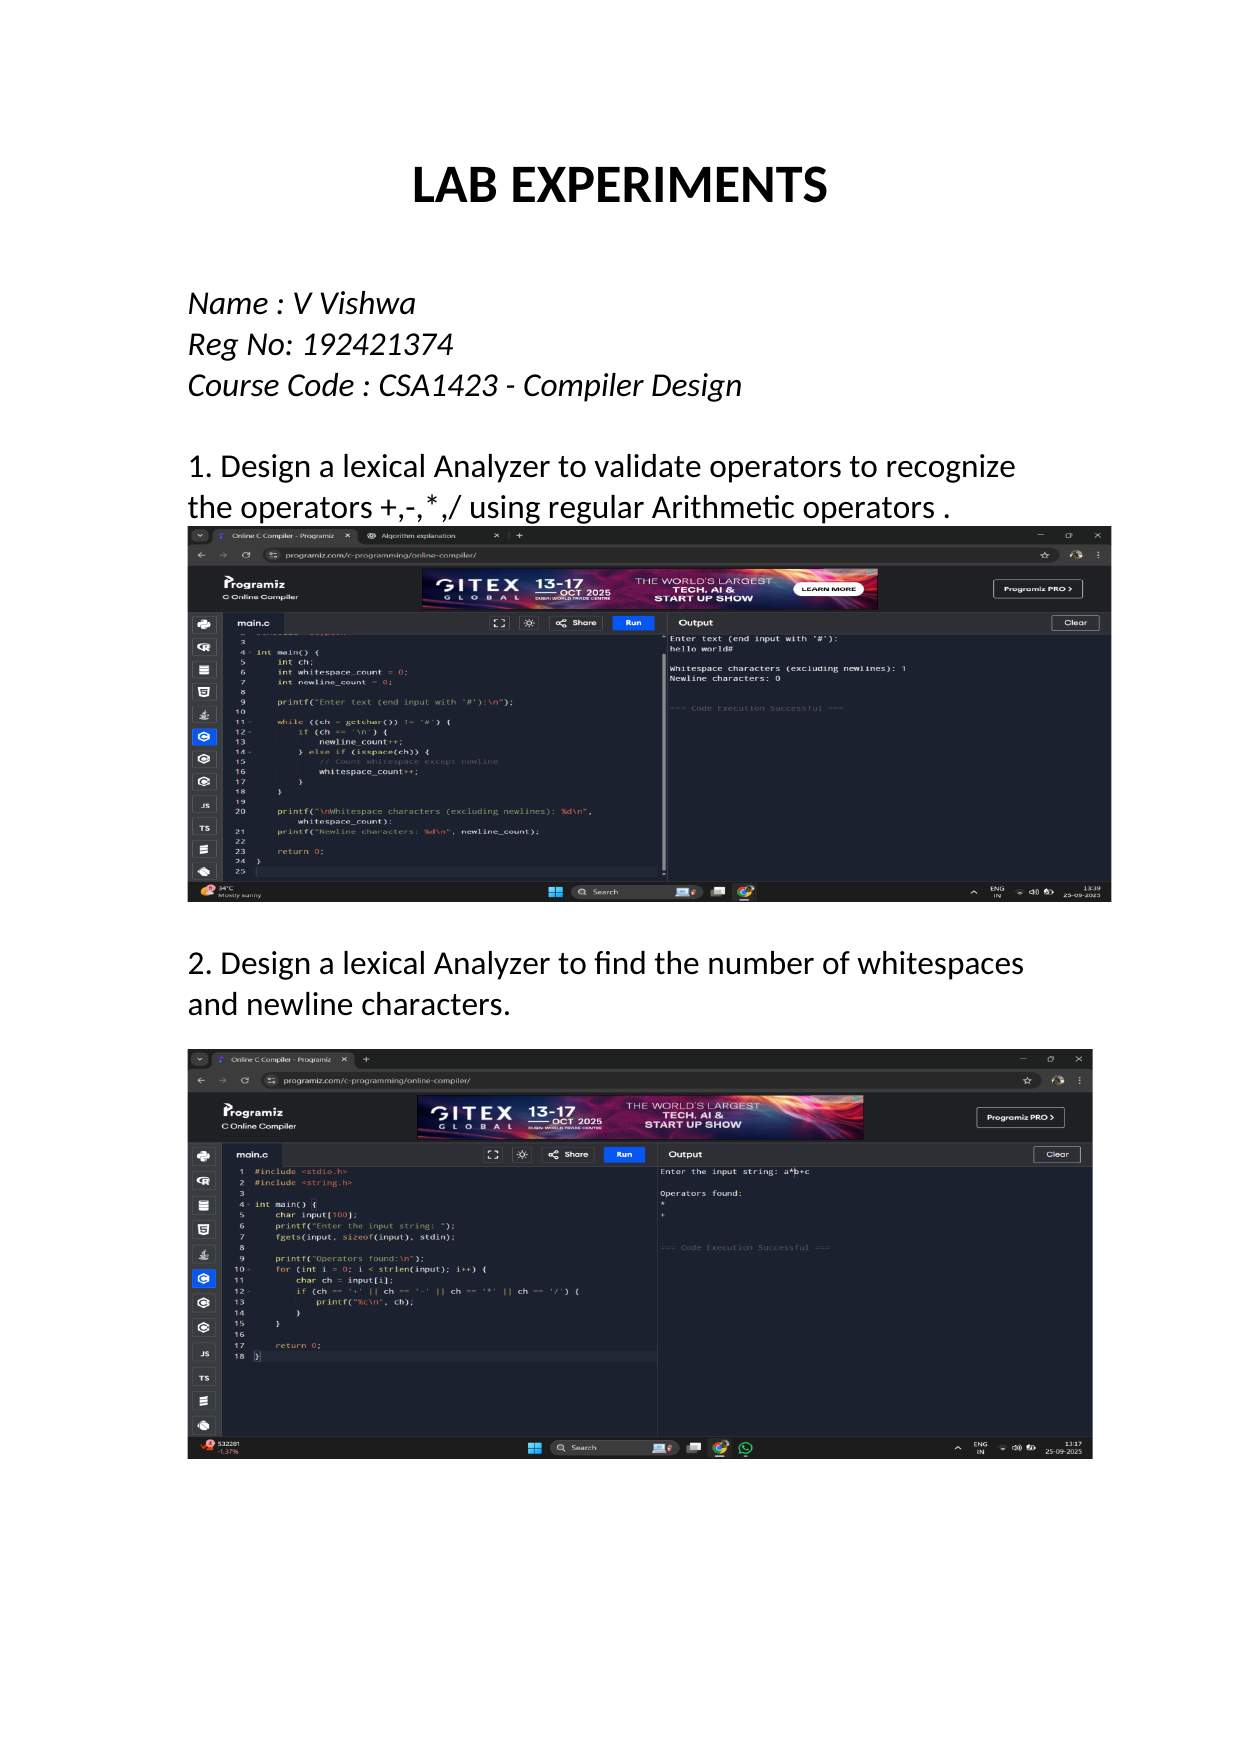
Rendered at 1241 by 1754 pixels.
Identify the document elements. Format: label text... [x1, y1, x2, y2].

text Reg No: 192421374 [187, 323, 1053, 364]
text LAB EXPERIMENTS [187, 150, 1053, 216]
text 1. Design a lexical Analyzer to validate operators to recognize the operators +,-,*,/ using regular Arithmetic operators . [187, 445, 1053, 526]
picture [187, 526, 1112, 902]
text Name : V Vishwa [187, 282, 1053, 323]
text Course Code : CSA1423 - Compiler Design [187, 364, 1053, 404]
text 2. Design a lexical Analyzer to find the number of whitespaces and newline characters. [187, 942, 1053, 1024]
picture [187, 1049, 1093, 1459]
